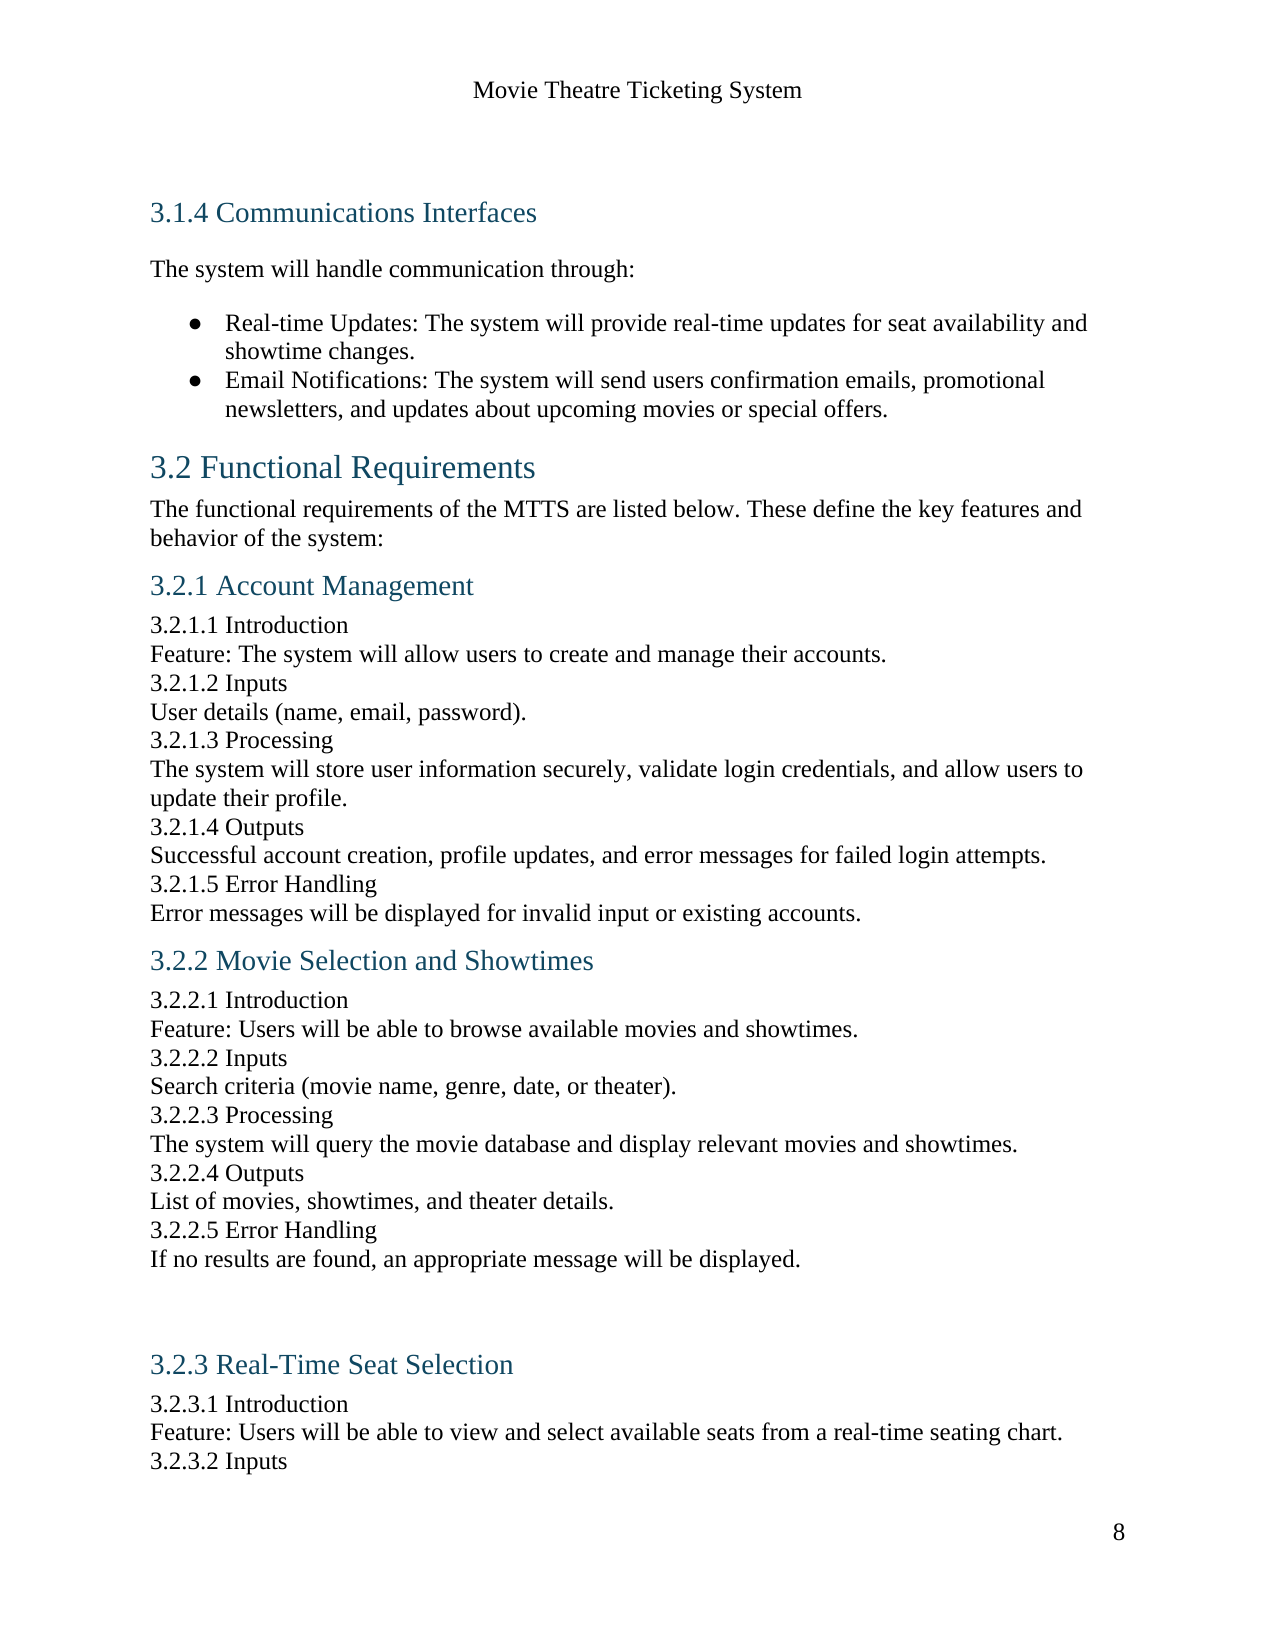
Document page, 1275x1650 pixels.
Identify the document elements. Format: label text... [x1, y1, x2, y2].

text Feature: Users will be able to view and select available seats from a real-time seating chart. [150, 1417, 1125, 1446]
text 3.2.2.3 Processing [150, 1100, 1125, 1129]
text 3.2.1.3 Processing [150, 725, 1125, 754]
subtitle 3.2.2 Movie Selection and Showtimes [150, 943, 1125, 977]
text Error messages will be displayed for invalid input or existing accounts. [150, 898, 1125, 927]
text Feature: The system will allow users to create and manage their accounts. [150, 639, 1125, 668]
list Email Notifications: The system will send users confirmation emails, promotional newsletters, and updates about upcoming movies or special offers. [187, 365, 1125, 423]
text 3.2.2.4 Outputs [150, 1158, 1125, 1186]
text The functional requirements of the MTTS are listed below. These define the key features and behavior of the system: [150, 494, 1125, 552]
subtitle 3.2.1 Account Management [150, 568, 1125, 602]
text User details (name, email, password). [150, 697, 1125, 725]
text The system will query the movie database and display relevant movies and showtimes. [150, 1129, 1125, 1158]
text 3.2.2.1 Introduction [150, 985, 1125, 1014]
list Real-time Updates: The system will provide real-time updates for seat availability and showtime changes. [187, 308, 1125, 365]
text List of movies, showtimes, and theater details. [150, 1186, 1125, 1215]
text Successful account creation, profile updates, and error messages for failed login attempts. [150, 840, 1125, 869]
subtitle 3.2 Functional Requirements [150, 448, 1125, 486]
text Feature: Users will be able to browse available movies and showtimes. [150, 1014, 1125, 1043]
text If no results are found, an appropriate message will be displayed. [150, 1244, 1125, 1273]
text 3.2.2.5 Error Handling [150, 1215, 1125, 1244]
text 3.2.1.1 Introduction [150, 610, 1125, 639]
text 3.2.1.2 Inputs [150, 668, 1125, 697]
text The system will store user information securely, validate login credentials, and allow users to update their profile. [150, 754, 1125, 812]
text 3.2.3.1 Introduction [150, 1389, 1125, 1417]
text 3.2.1.4 Outputs [150, 812, 1125, 840]
subtitle 3.1.4 Communications Interfaces [150, 195, 1125, 229]
text 3.2.2.2 Inputs [150, 1043, 1125, 1071]
text Search criteria (movie name, genre, date, or theater). [150, 1071, 1125, 1100]
subtitle 3.2.3 Real-Time Seat Selection [150, 1347, 1125, 1380]
text The system will handle communication through: [150, 254, 1125, 283]
text 3.2.1.5 Error Handling [150, 869, 1125, 898]
text 3.2.3.2 Inputs [150, 1446, 1125, 1475]
